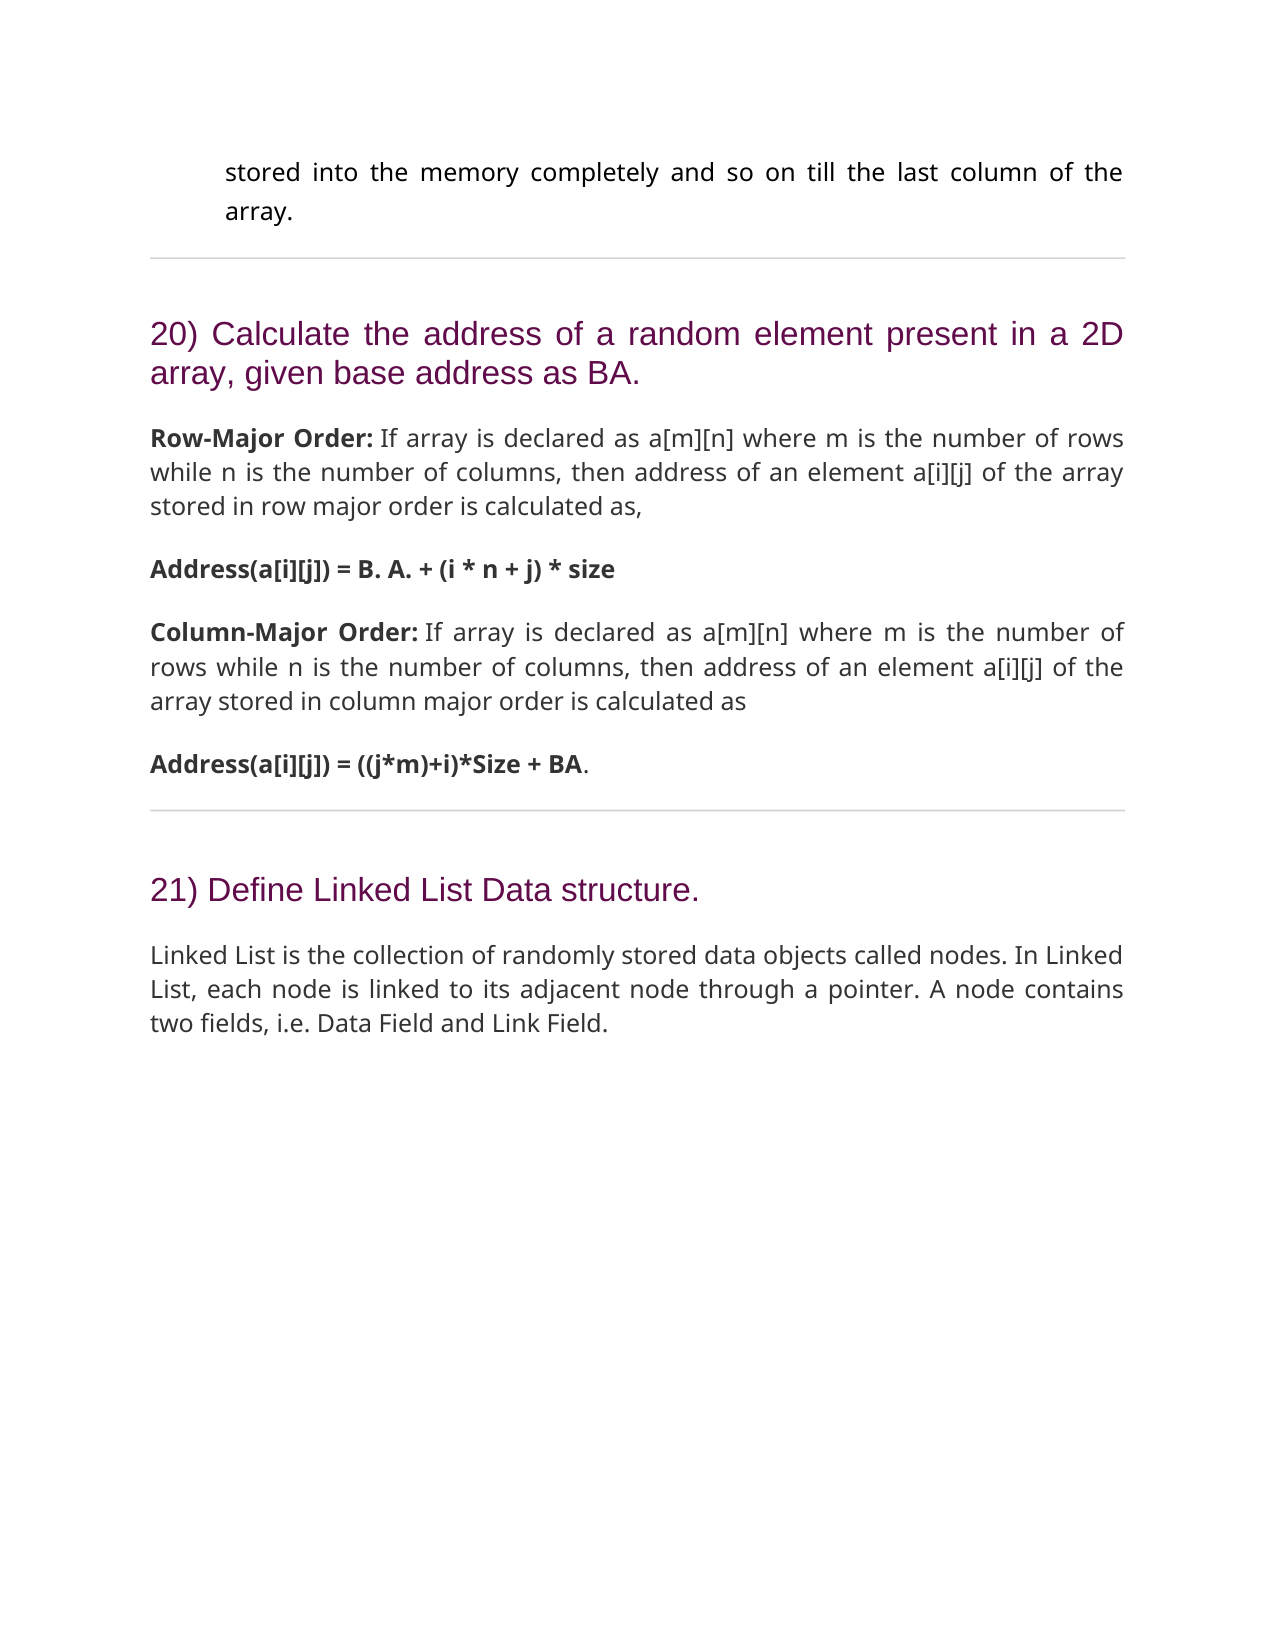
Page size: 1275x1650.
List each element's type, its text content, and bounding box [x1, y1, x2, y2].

text Address(a[i][j]) = B. A. + (i * n + j) * size [150, 552, 1125, 586]
text Address(a[i][j]) = ((j*m)+i)*Size + BA. [150, 746, 1125, 781]
text Row-Major Order: If array is declared as a[m][n] where m is the number of rows while n is the number of columns, then address of an element a[i][j] of the array stored in row major order is calculated as, [150, 421, 1125, 523]
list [187, 150, 1125, 228]
text 21) Define Linked List Data structure. [150, 870, 1125, 908]
text Linked List is the collection of randomly stored data objects called nodes. In Linked List, each node is linked to its adjacent node through a pointer. A node contains two fields, i.e. Data Field and Link Field. [150, 937, 1125, 1039]
text Column-Major Order: If array is declared as a[m][n] where m is the number of rows while n is the number of columns, then address of an element a[i][j] of the array stored in column major order is calculated as [150, 615, 1125, 717]
text 20) Calculate the address of a random element present in a 2D array, given base address as BA. [150, 314, 1125, 391]
